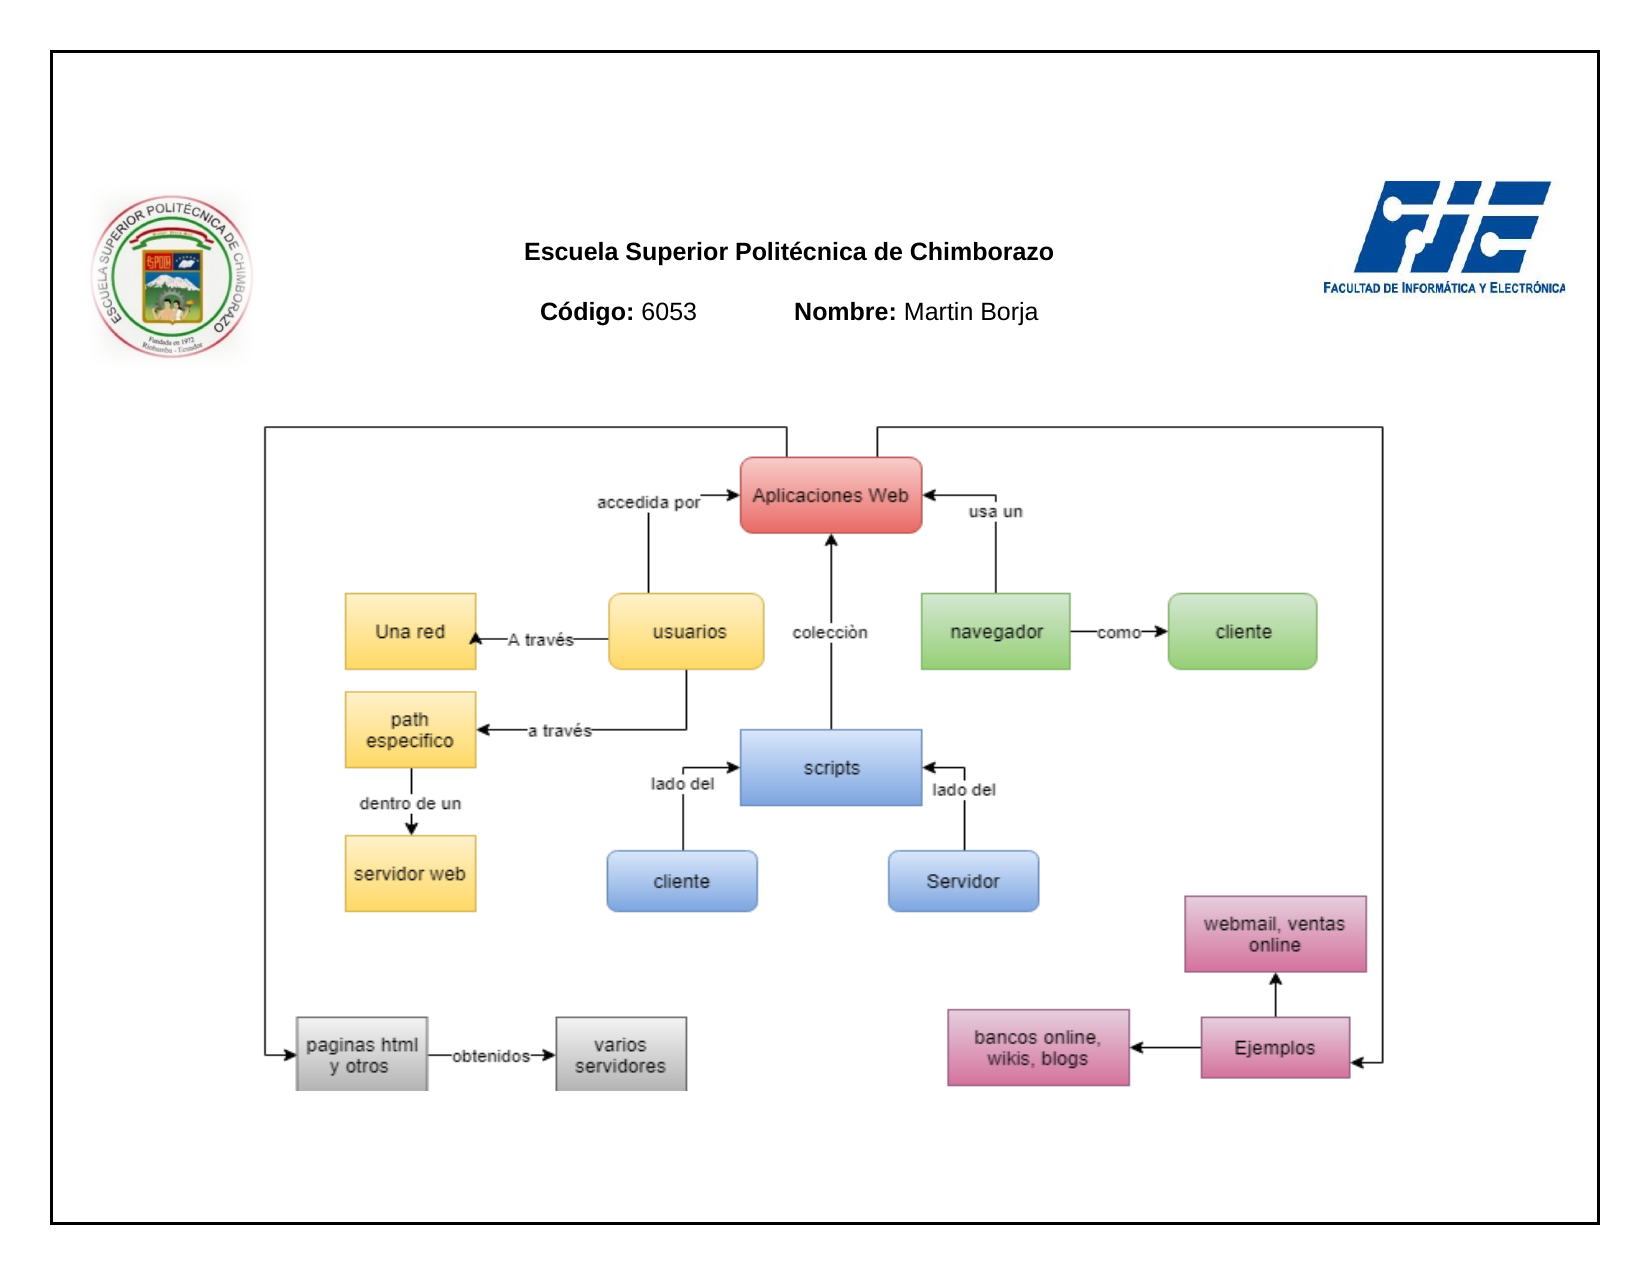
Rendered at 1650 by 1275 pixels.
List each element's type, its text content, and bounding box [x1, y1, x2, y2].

picture [253, 416, 1393, 1091]
picture [118, 214, 225, 339]
text Código: 6053 Nombre: Martin Borja [257, 297, 1502, 326]
text Escuela Superior Politécnica de Chimborazo [257, 237, 1321, 266]
picture [1321, 177, 1570, 304]
